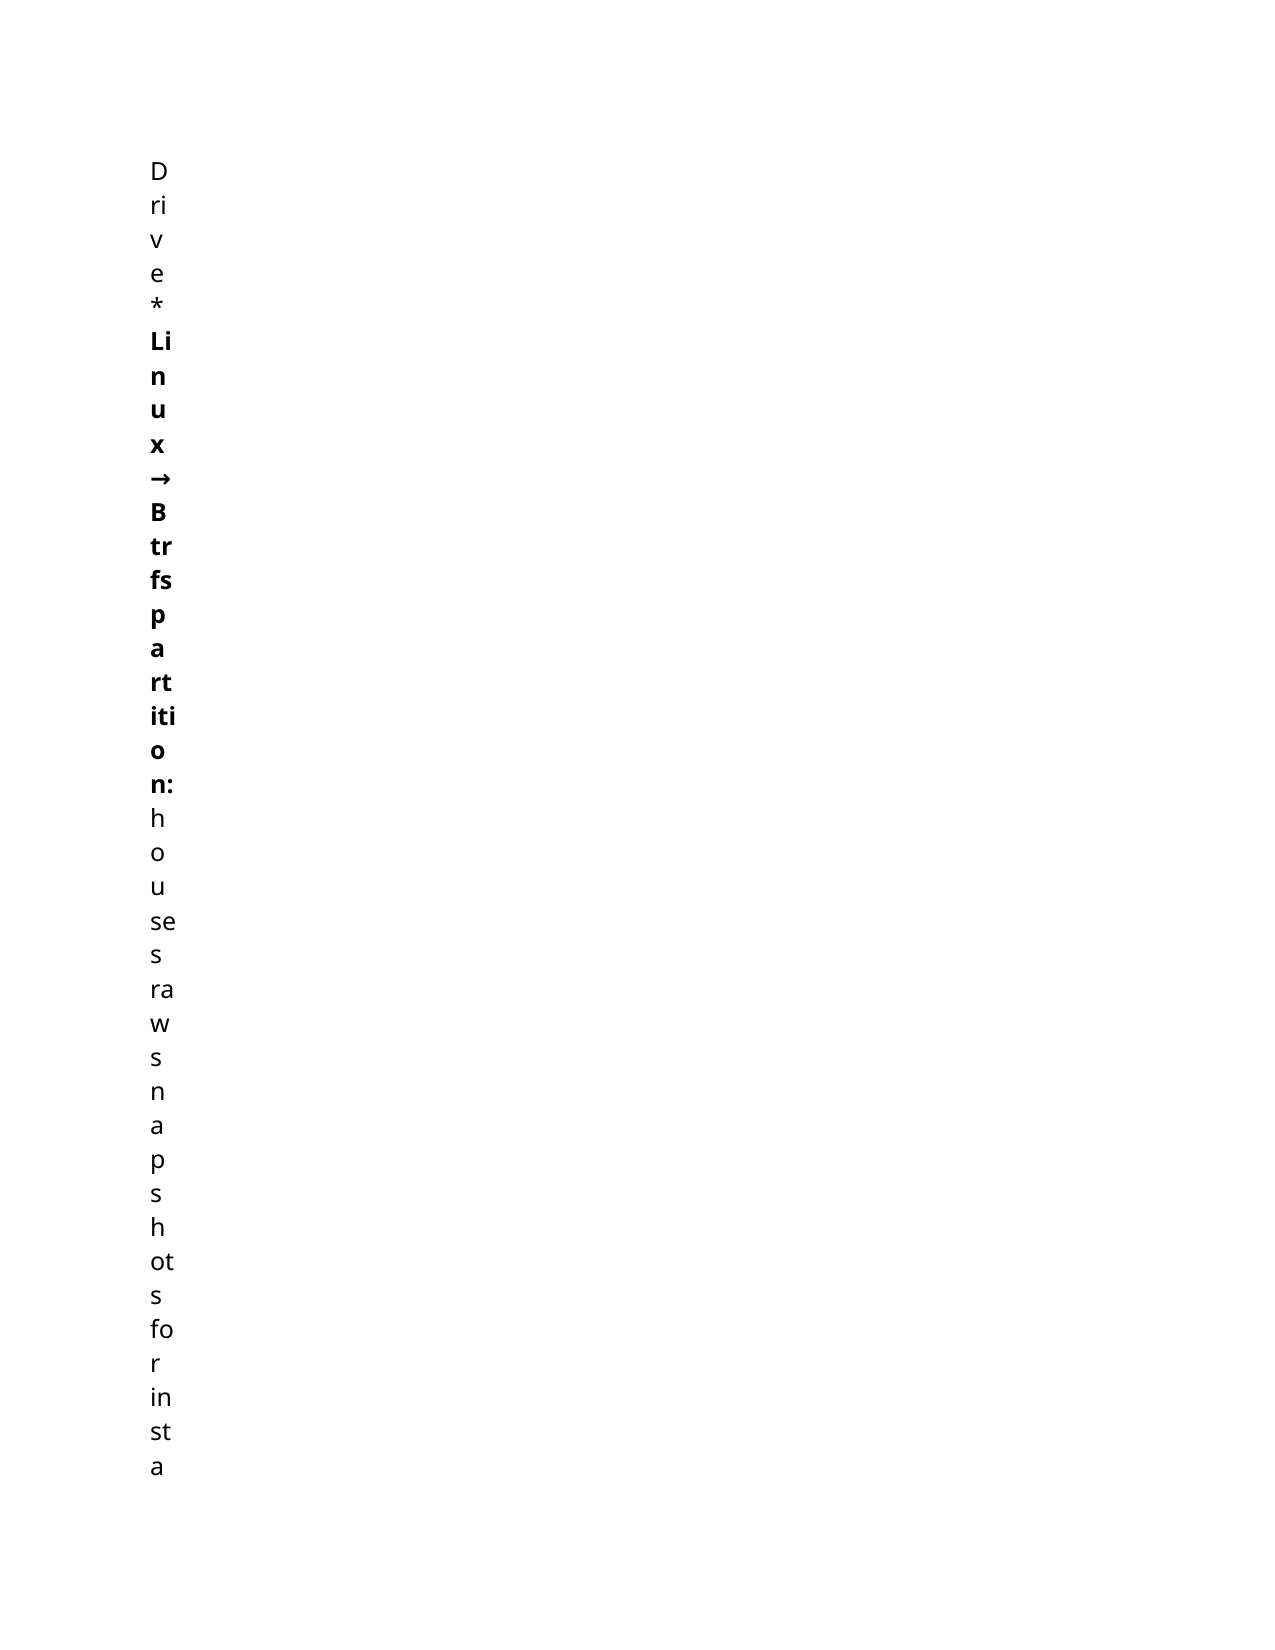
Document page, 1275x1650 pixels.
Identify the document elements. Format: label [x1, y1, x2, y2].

table_cell [139, 150, 187, 1482]
